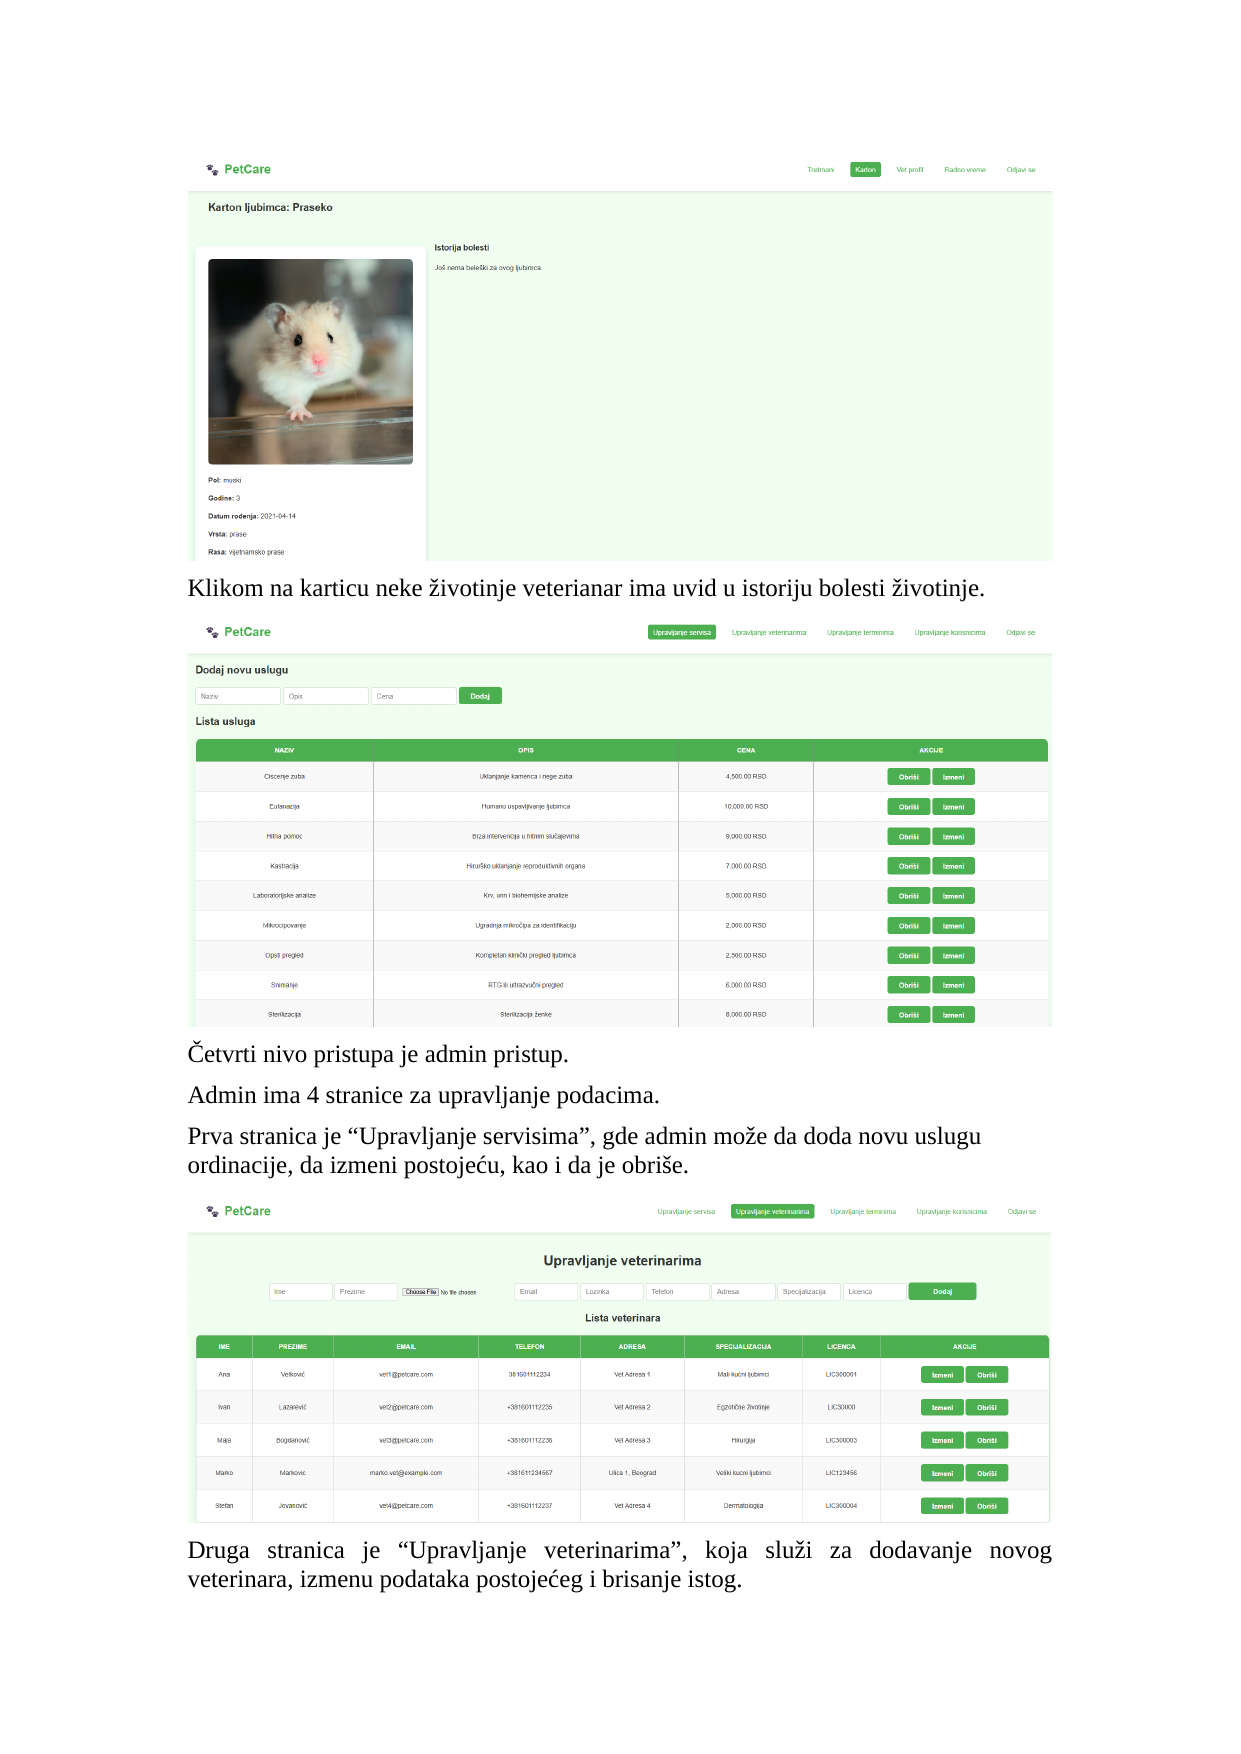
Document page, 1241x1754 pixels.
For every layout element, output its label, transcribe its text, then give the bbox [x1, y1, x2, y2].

text Klikom na karticu neke životinje veterianar ima uvid u istoriju bolesti životinje. [187, 573, 1053, 601]
text Admin ima 4 stranice za upravljanje podacima. [187, 1080, 1053, 1109]
text Četvrti nivo pristupa je admin pristup. [187, 1039, 1053, 1068]
picture [187, 613, 1052, 1027]
picture [187, 1191, 1052, 1523]
text Druga stranica je “Upravljanje veterinarima”, koja služi za dodavanje novog veterinara, izmenu podataka postojećeg i brisanje istog. [187, 1535, 1053, 1593]
picture [187, 150, 1053, 561]
text Prva stranica je “Upravljanje servisima”, gde admin može da doda novu uslugu ordinacije, da izmeni postojeću, kao i da je obriše. [187, 1121, 1053, 1179]
